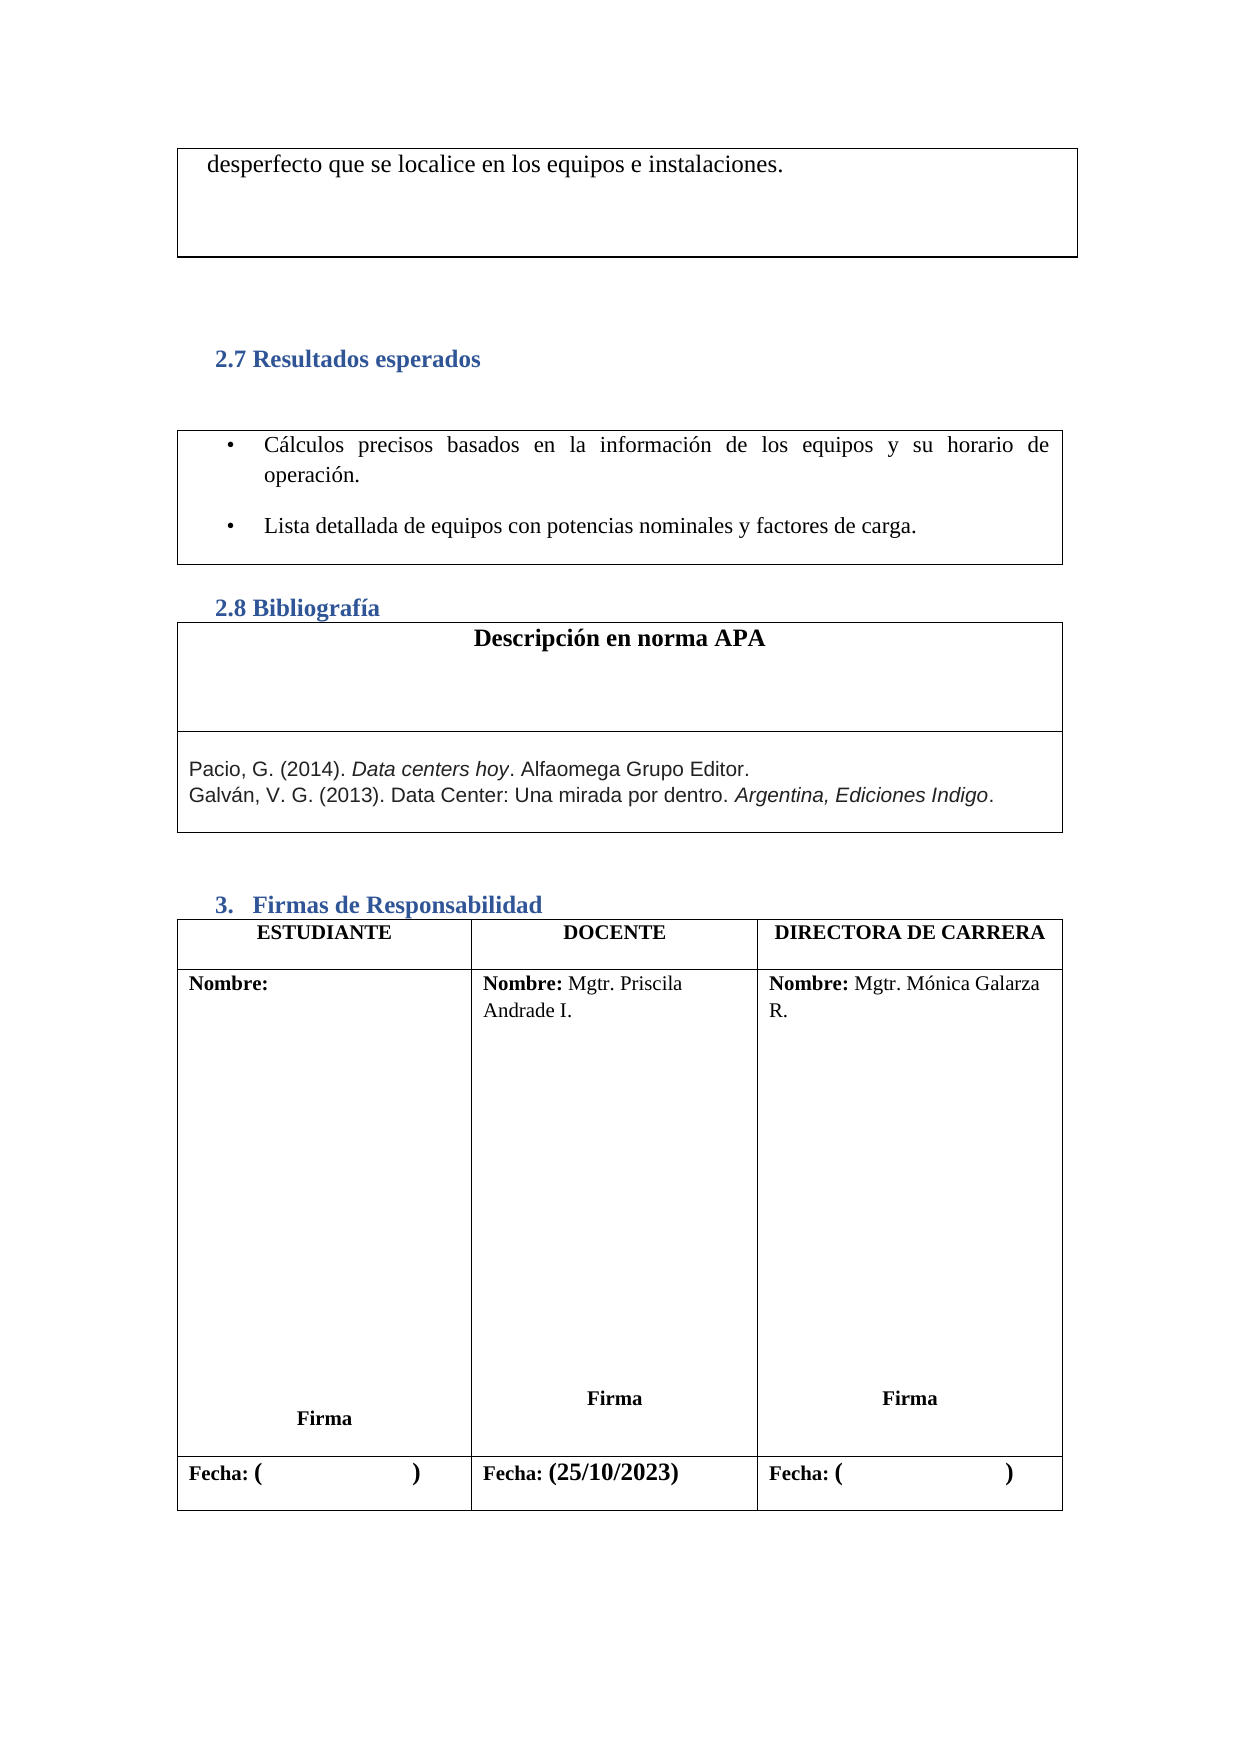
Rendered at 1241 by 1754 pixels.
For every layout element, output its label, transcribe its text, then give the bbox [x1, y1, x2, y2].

table_cell Pacio, G. (2014). Data centers hoy. Alfaomega Grupo Editor. Galván, V. G. (2013). Data Center: Una mirada por dentro. Argentina, Ediciones Indigo. [178, 732, 1062, 832]
list Firmas de Responsabilidad [215, 890, 1063, 919]
table_cell Nombre: Firma [178, 970, 471, 1456]
list Resultados esperados [215, 344, 1063, 372]
table_cell Fecha: ( ) [178, 1457, 471, 1510]
table_header ESTUDIANTE [178, 920, 471, 969]
table_cell Nombre: Mgtr. Mónica Galarza R. Firma [758, 970, 1062, 1456]
table_header Cálculos precisos basados en la información de los equipos y su horario de operación. Lista detallada de equipos con potencias nominales y factores de carga. [178, 431, 1062, 564]
table_header Descripción en norma APA [178, 623, 1062, 731]
table_cell Nombre: Mgtr. Priscila Andrade I. Firma [472, 970, 757, 1456]
table_cell Fecha: (25/10/2023) [472, 1457, 757, 1510]
list Bibliografía [215, 593, 1063, 622]
table_cell Fecha: ( ) [758, 1457, 1062, 1510]
table_header DOCENTE [472, 920, 757, 969]
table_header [178, 149, 1077, 256]
table_header DIRECTORA DE CARRERA [758, 920, 1062, 969]
